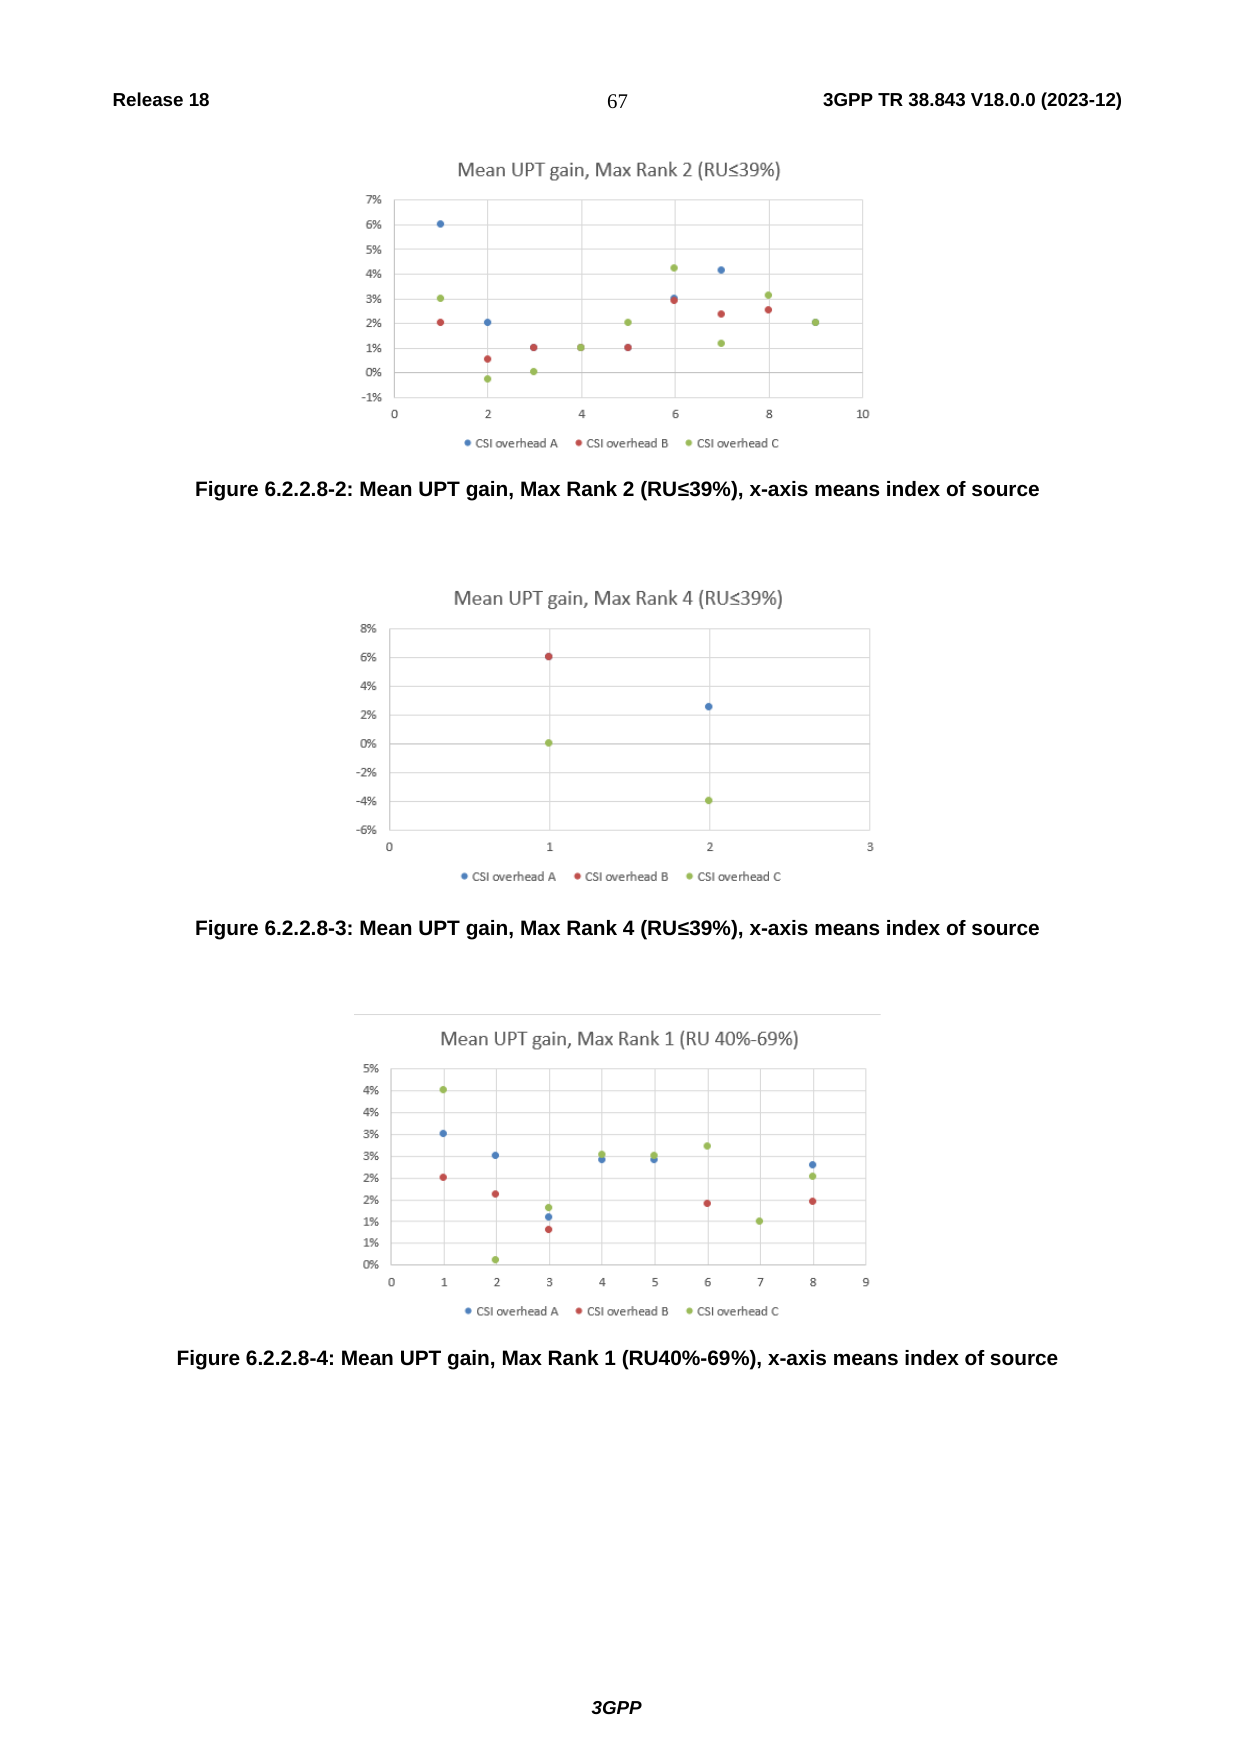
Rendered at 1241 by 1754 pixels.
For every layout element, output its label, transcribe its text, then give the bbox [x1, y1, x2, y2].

text Figure 6.2.2.8-4: Mean UPT gain, Max Rank 1 (RU40%-69%), x-axis means index of source [112, 1345, 1122, 1369]
text Figure 6.2.2.8-3: Mean UPT gain, Max Rank 4 (RU≤39%), x-axis means index of source [112, 916, 1122, 940]
picture [353, 575, 881, 898]
picture [353, 147, 881, 459]
picture [354, 1014, 881, 1327]
text Figure 6.2.2.8-2: Mean UPT gain, Max Rank 2 (RU≤39%), x-axis means index of source [112, 477, 1122, 501]
